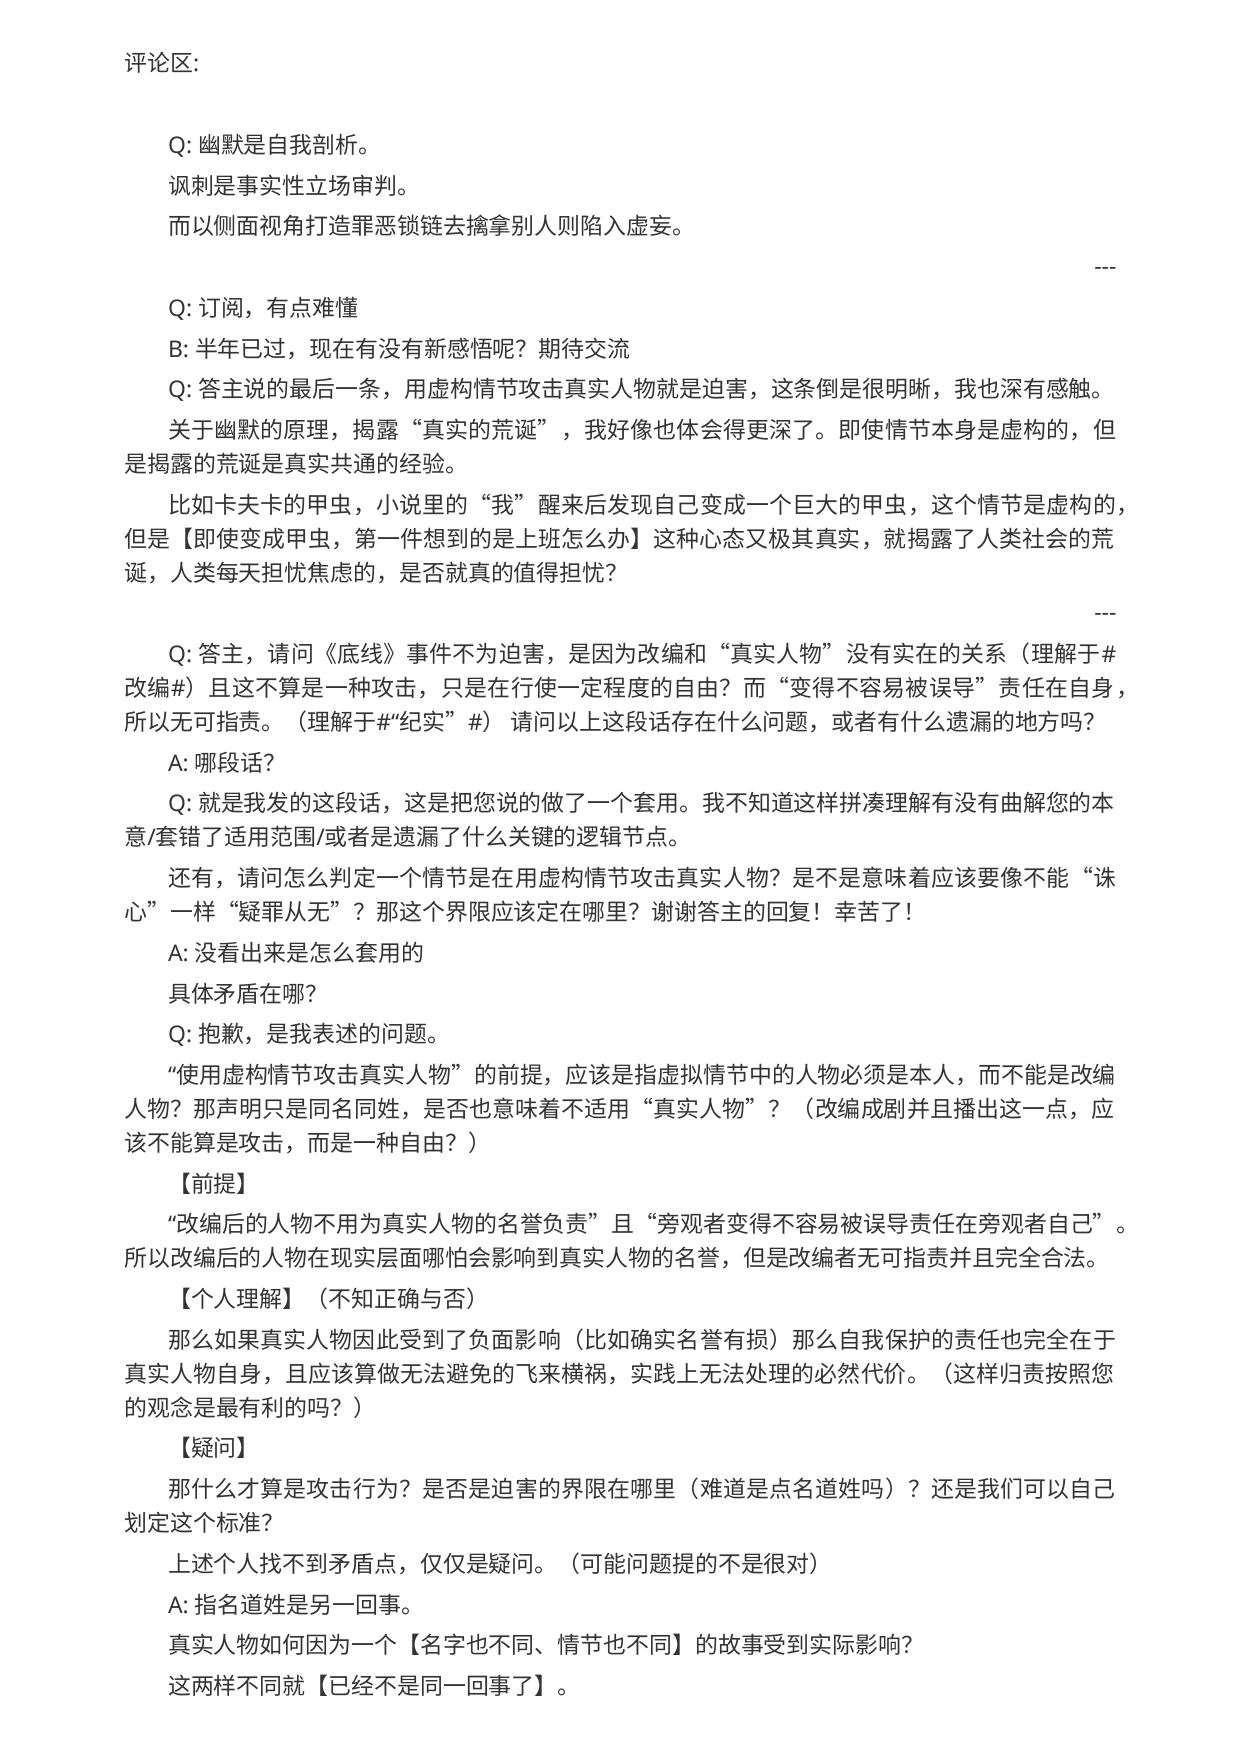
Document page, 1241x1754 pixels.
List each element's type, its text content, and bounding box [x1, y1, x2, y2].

text Q: 订阅，有点难懂 [124, 289, 1116, 323]
text 而以侧面视角打造罪恶锁链去擒拿别人则陷入虚妄。 [124, 208, 1116, 242]
text 那么如果真实人物因此受到了负面影响（比如确实名誉有损）那么自我保护的责任也完全在于真实人物自身，且应该算做无法避免的飞来横祸，实践上无法处理的必然代价。（这样归责按照您的观念是最有利的吗？） [124, 1321, 1116, 1423]
text 评论区: [124, 45, 1116, 79]
text A: 哪段话？ [124, 744, 1116, 778]
text --- [124, 595, 1116, 629]
text 具体矛盾在哪？ [124, 975, 1116, 1009]
text 真实人物如何因为一个【名字也不同、情节也不同】的故事受到实际影响？ [124, 1627, 1116, 1661]
text B: 半年已过，现在有没有新感悟呢？期待交流 [124, 330, 1116, 364]
text Q: 抱歉，是我表述的问题。 [124, 1016, 1116, 1050]
text 【前提】 [124, 1165, 1116, 1199]
text “改编后的人物不用为真实人物的名誉负责”且“旁观者变得不容易被误导责任在旁观者自己”。所以改编后的人物在现实层面哪怕会影响到真实人物的名誉，但是改编者无可指责并且完全合法。 [124, 1206, 1116, 1274]
text 比如卡夫卡的甲虫，小说里的“我”醒来后发现自己变成一个巨大的甲虫，这个情节是虚构的，但是【即使变成甲虫，第一件想到的是上班怎么办】这种心态又极其真实，就揭露了人类社会的荒诞，人类每天担忧焦虑的，是否就真的值得担忧？ [124, 486, 1116, 588]
text A: 指名道姓是另一回事。 [124, 1586, 1116, 1620]
text 【个人理解】（不知正确与否） [124, 1281, 1116, 1314]
text Q: 就是我发的这段话，这是把您说的做了一个套用。我不知道这样拼凑理解有没有曲解您的本意/套错了适用范围/或者是遗漏了什么关键的逻辑节点。 [124, 785, 1116, 853]
text Q: 答主说的最后一条，用虚构情节攻击真实人物就是迫害，这条倒是很明晰，我也深有感触。 [124, 371, 1116, 405]
text Q: 答主，请问《底线》事件不为迫害，是因为改编和“真实人物”没有实在的关系（理解于#改编#）且这不算是一种攻击，只是在行使一定程度的自由？而“变得不容易被误导”责任在自身，所以无可指责。（理解于#“纪实”#） 请问以上这段话存在什么问题，或者有什么遗漏的地方吗？ [124, 636, 1116, 737]
text 这两样不同就【已经不是同一回事了】。 [124, 1668, 1116, 1702]
text 【疑问】 [124, 1430, 1116, 1464]
text 还有，请问怎么判定一个情节是在用虚构情节攻击真实人物？是不是意味着应该要像不能“诛心”一样“疑罪从无”？那这个界限应该定在哪里？谢谢答主的回复！幸苦了！ [124, 860, 1116, 928]
text Q: 幽默是自我剖析。 [124, 126, 1116, 160]
text 那什么才算是攻击行为？是否是迫害的界限在哪里（难道是点名道姓吗）？还是我们可以自己划定这个标准？ [124, 1471, 1116, 1539]
text 关于幽默的原理，揭露“真实的荒诞”，我好像也体会得更深了。即使情节本身是虚构的，但是揭露的荒诞是真实共通的经验。 [124, 412, 1116, 479]
text --- [124, 249, 1116, 283]
text A: 没看出来是怎么套用的 [124, 934, 1116, 968]
text “使用虚构情节攻击真实人物”的前提，应该是指虚拟情节中的人物必须是本人，而不能是改编人物？那声明只是同名同姓，是否也意味着不适用“真实人物”？（改编成剧并且播出这一点，应该不能算是攻击，而是一种自由？） [124, 1057, 1116, 1158]
text 上述个人找不到矛盾点，仅仅是疑问。（可能问题提的不是很对） [124, 1545, 1116, 1579]
text 讽刺是事实性立场审判。 [124, 167, 1116, 201]
